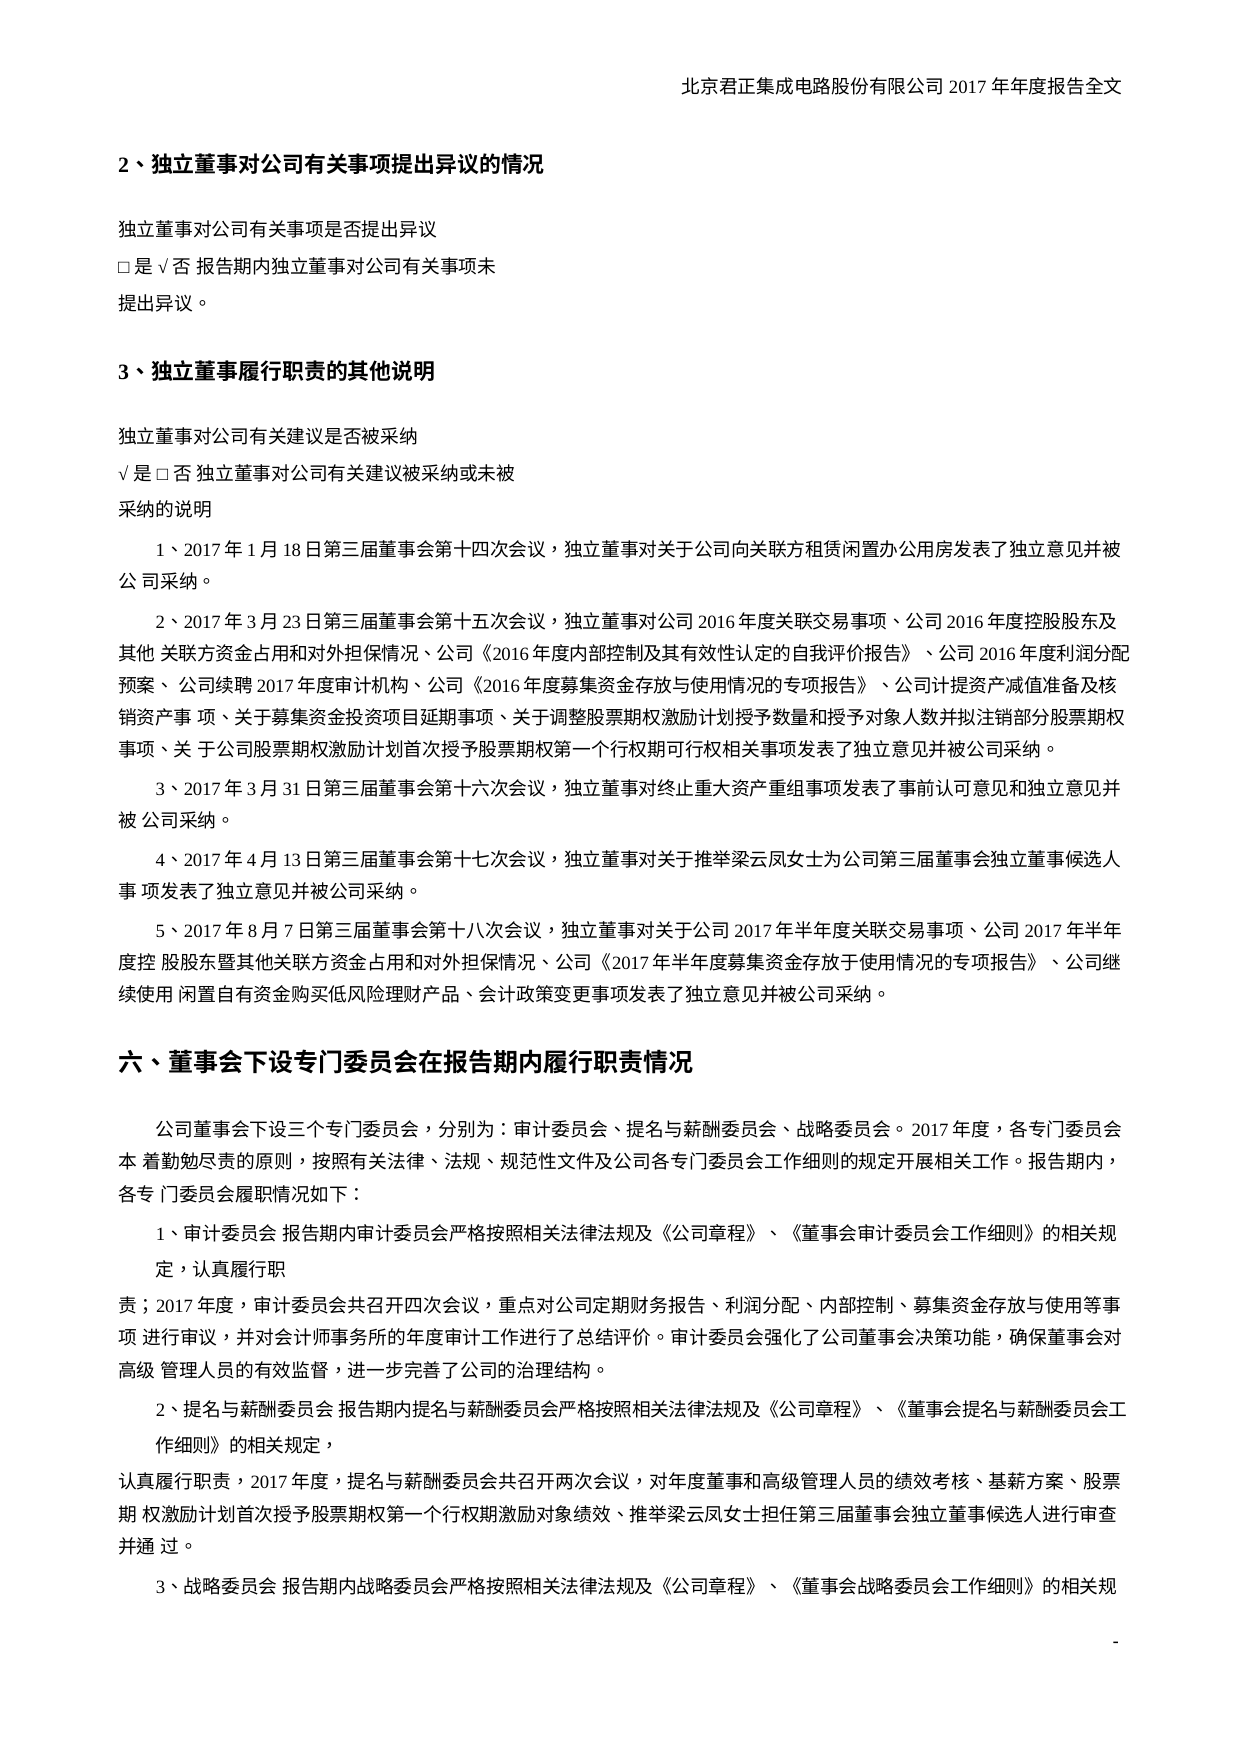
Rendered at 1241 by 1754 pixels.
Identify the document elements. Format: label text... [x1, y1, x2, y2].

text 独立董事对公司有关建议是否被采纳 [118, 423, 1142, 448]
text 1、审计委员会 报告期内审计委员会严格按照相关法律法规及《公司章程》、《董事会审计委员会工作细则》的相关规定，认真履行职 [156, 1220, 1133, 1282]
subtitle 3、独立董事履行职责的其他说明 [118, 356, 1142, 386]
text 责；2017年度，审计委员会共召开四次会议，重点对公司定期财务报告、利润分配、内部控制、募集资金存放与使用等事项 进行审议，并对会计师事务所的年度审计工作进行了总结评价。审计委员会强化了公司董事会决策功能，确保董事会对高级 管理人员的有效监督，进一步完善了公司的治理结构。 [118, 1292, 1123, 1383]
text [156, 1573, 1133, 1598]
text 公司董事会下设三个专门委员会，分别为：审计委员会、提名与薪酬委员会、战略委员会。2017年度，各专门委员会本 着勤勉尽责的原则，按照有关法律、法规、规范性文件及公司各专门委员会工作细则的规定开展相关工作。报告期内，各专 门委员会履职情况如下： [118, 1116, 1122, 1207]
subtitle 2、独立董事对公司有关事项提出异议的情况 [118, 149, 1142, 179]
text 认真履行职责，2017年度，提名与薪酬委员会共召开两次会议，对年度董事和高级管理人员的绩效考核、基薪方案、股票期 权激励计划首次授予股票期权第一个行权期激励对象绩效、推举梁云凤女士担任第三届董事会独立董事候选人进行审查并通 过。 [118, 1468, 1122, 1559]
text 独立董事对公司有关事项是否提出异议 [118, 216, 1142, 242]
subtitle 六、董事会下设专门委员会在报告期内履行职责情况 [118, 1044, 1142, 1078]
text 4、2017年4月13日第三届董事会第十七次会议，独立董事对关于推举梁云凤女士为公司第三届董事会独立董事候选人事 项发表了独立意见并被公司采纳。 [118, 846, 1122, 904]
text √ 是 □ 否 独立董事对公司有关建议被采纳或未被采纳的说明 [118, 461, 532, 522]
text 5、2017年8月7日第三届董事会第十八次会议，独立董事对关于公司2017年半年度关联交易事项、公司2017年半年度控 股股东暨其他关联方资金占用和对外担保情况、公司《2017年半年度募集资金存放于使用情况的专项报告》、公司继续使用 闲置自有资金购买低风险理财产品、会计政策变更事项发表了独立意见并被公司采纳。 [118, 918, 1122, 1007]
text 2、提名与薪酬委员会 报告期内提名与薪酬委员会严格按照相关法律法规及《公司章程》、《董事会提名与薪酬委员会工作细则》的相关规定， [156, 1397, 1133, 1458]
text 3、2017年3月31日第三届董事会第十六次会议，独立董事对终止重大资产重组事项发表了事前认可意见和独立意见并被 公司采纳。 [118, 775, 1122, 833]
text 1、2017年1月18日第三届董事会第十四次会议，独立董事对关于公司向关联方租赁闲置办公用房发表了独立意见并被公 司采纳。 [118, 537, 1122, 594]
text □ 是 √ 否 报告期内独立董事对公司有关事项未提出异议。 [118, 254, 514, 315]
text 2、2017年3月23日第三届董事会第十五次会议，独立董事对公司2016年度关联交易事项、公司2016年度控股股东及其他 关联方资金占用和对外担保情况、公司《2016年度内部控制及其有效性认定的自我评价报告》、公司2016年度利润分配预案、 公司续聘2017年度审计机构、公司《2016年度募集资金存放与使用情况的专项报告》、公司计提资产减值准备及核销资产事 项、关于募集资金投资项目延期事项、关于调整股票期权激励计划授予数量和授予对象人数并拟注销部分股票期权事项、关 于公司股票期权激励计划首次授予股票期权第一个行权期可行权相关事项发表了独立意见并被公司采纳。 [118, 608, 1133, 762]
